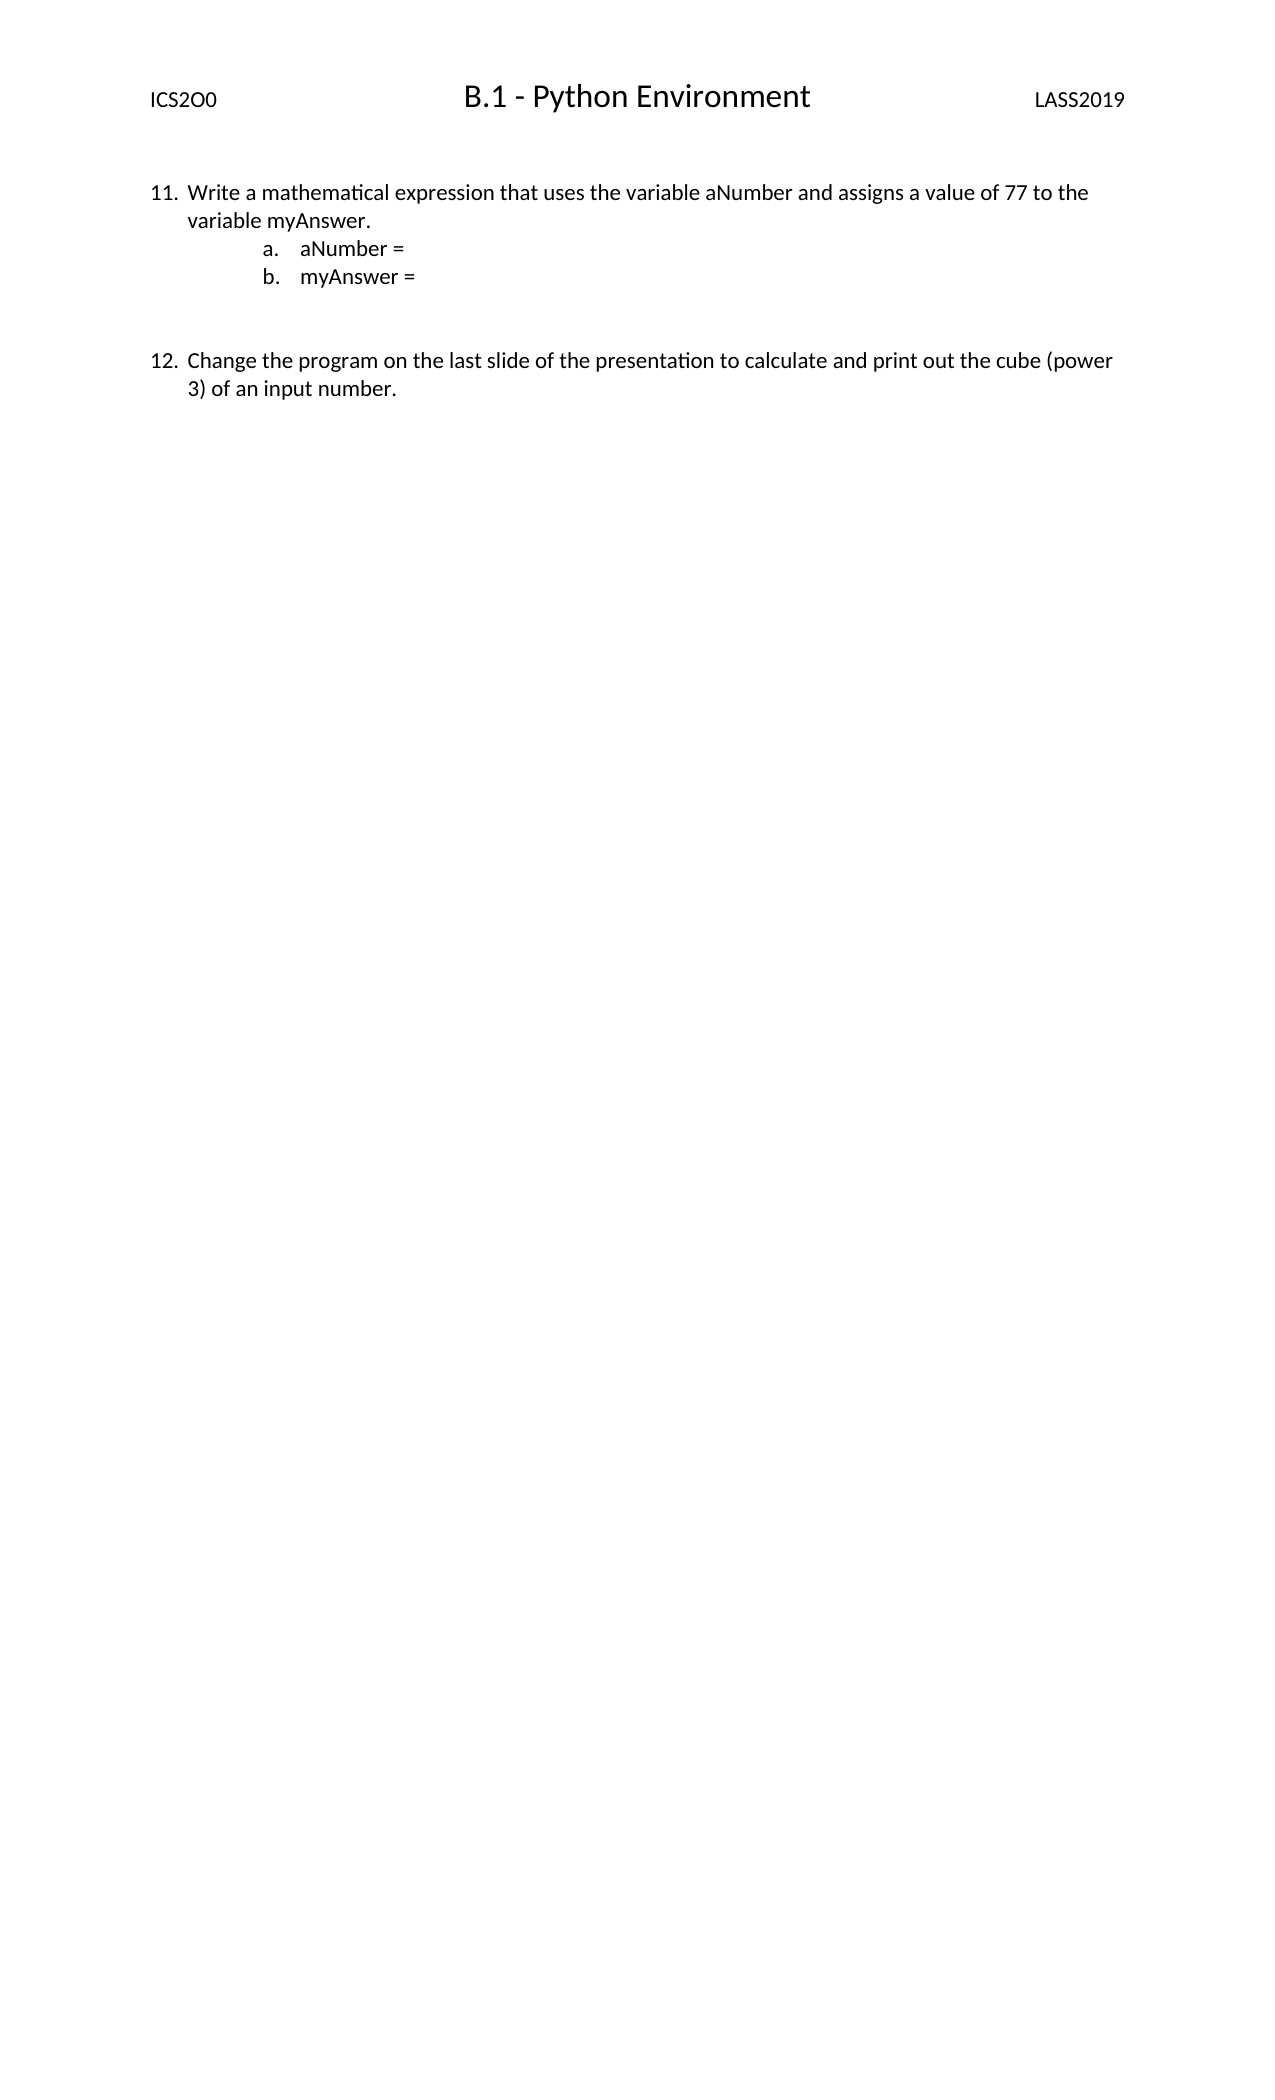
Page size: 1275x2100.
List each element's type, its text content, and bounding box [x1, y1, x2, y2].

list myAnswer = [262, 262, 1125, 290]
list Write a mathematical expression that uses the variable aNumber and assigns a value of 77 to the variable myAnswer. [150, 178, 1125, 234]
list Change the program on the last slide of the presentation to calculate and print out the cube (power 3) of an input number. [150, 346, 1125, 402]
list aNumber = [262, 234, 1125, 262]
